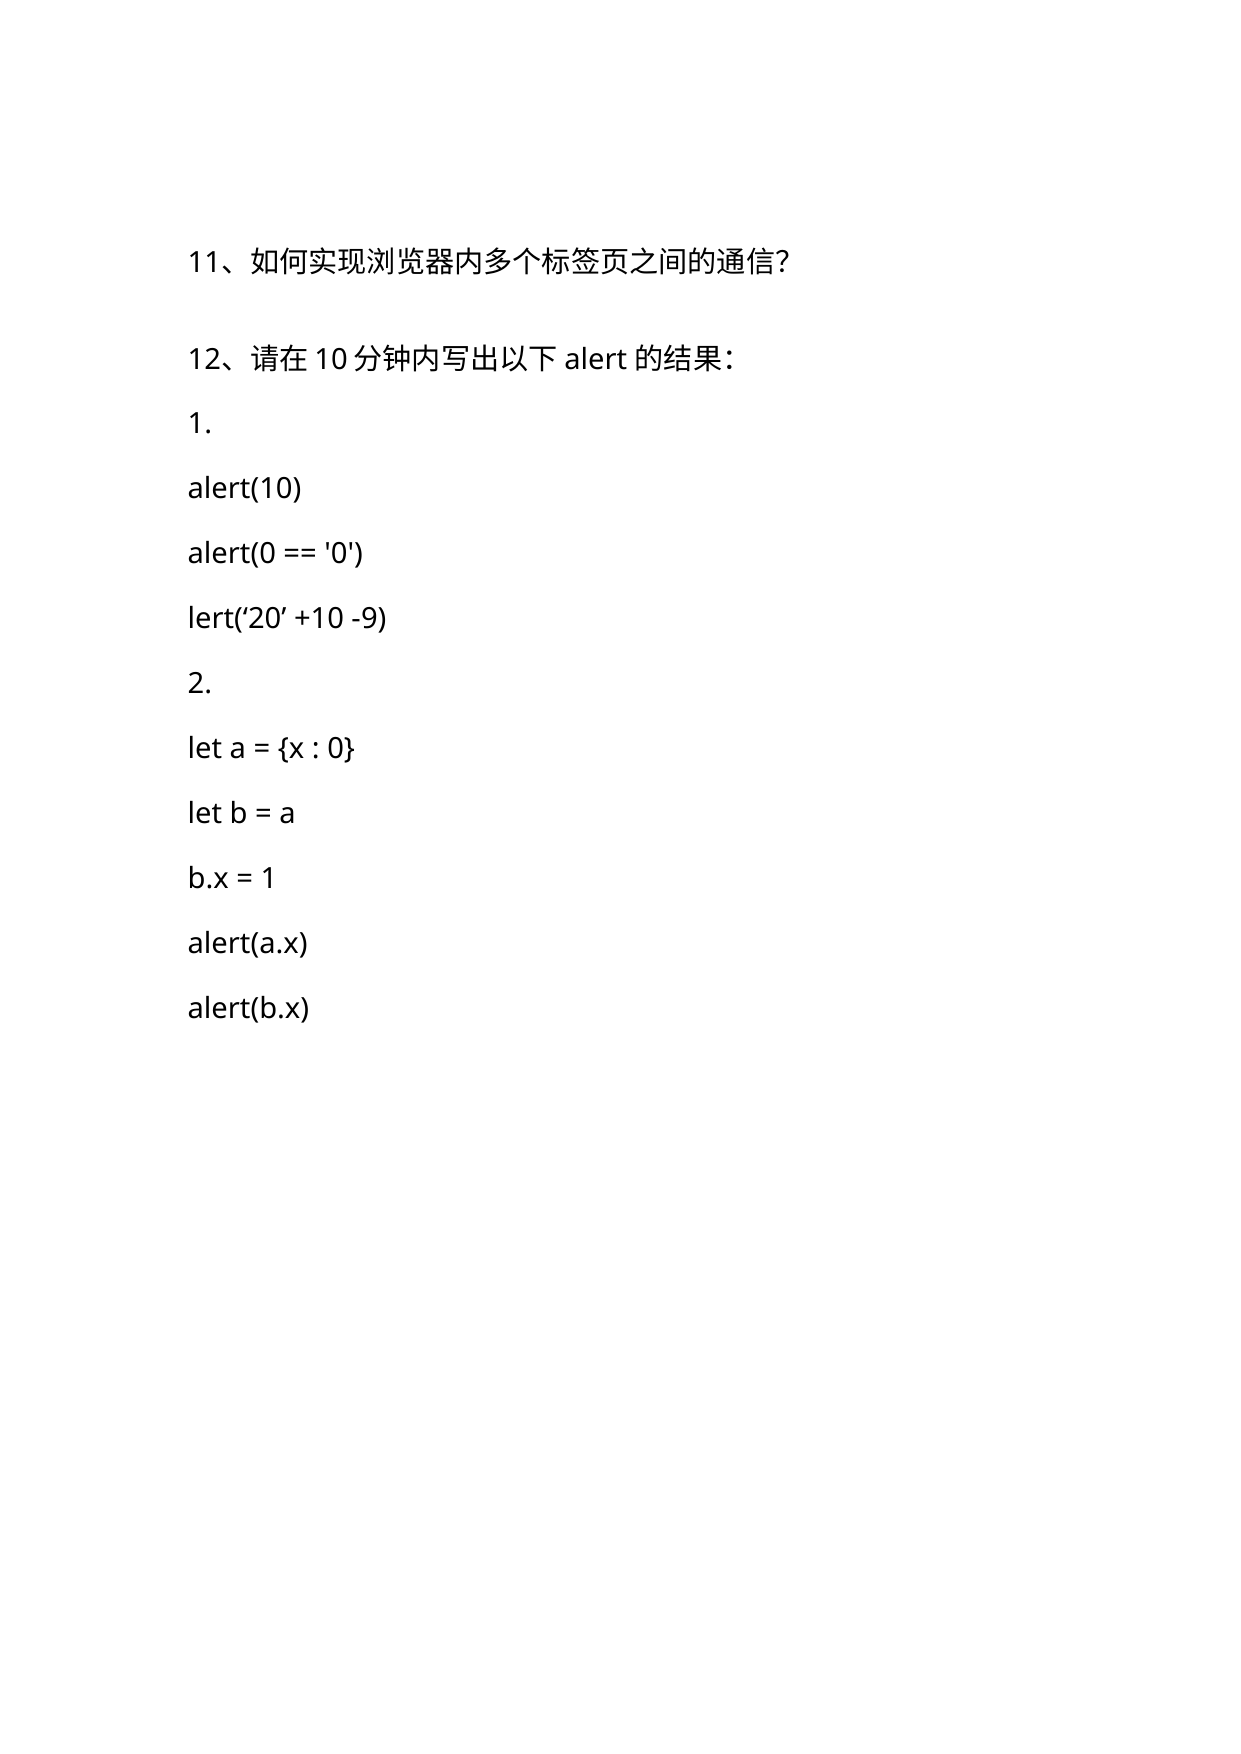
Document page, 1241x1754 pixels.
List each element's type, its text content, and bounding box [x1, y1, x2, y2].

list alert(0 == '0') [187, 519, 1053, 584]
list let a = {x : 0} [187, 714, 1053, 779]
list 12、请在10分钟内写出以下 alert 的结果： [187, 324, 1053, 389]
list 1. [187, 389, 1053, 454]
list 如何实现浏览器内多个标签页之间的通信？ [187, 227, 1053, 292]
list b.x = 1 [187, 844, 1053, 909]
list let b = a [187, 779, 1053, 844]
list alert(a.x) [187, 909, 1053, 974]
list alert(10) [187, 454, 1053, 519]
list lert(‘20’ +10 -9) [187, 584, 1053, 649]
list alert(b.x) [187, 974, 1053, 1039]
list 2. [187, 649, 1053, 714]
